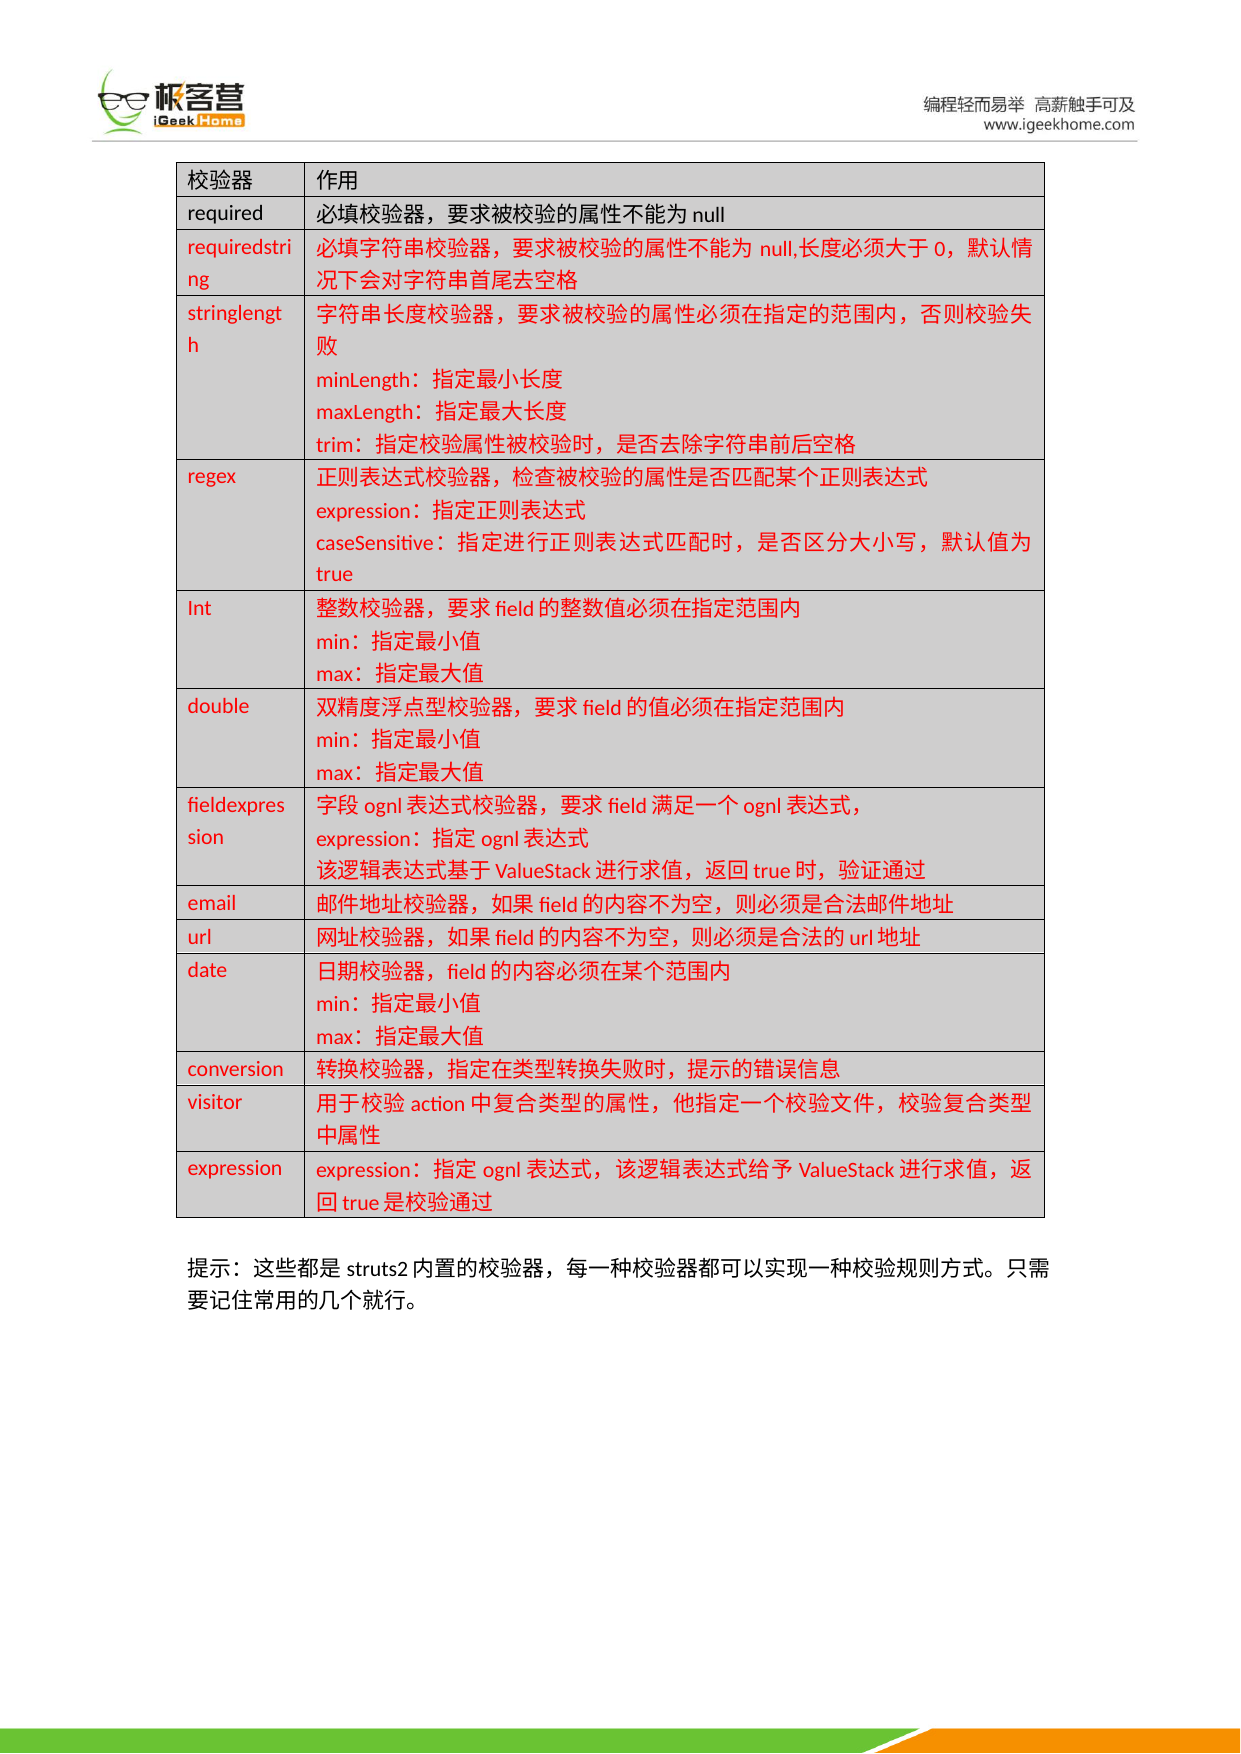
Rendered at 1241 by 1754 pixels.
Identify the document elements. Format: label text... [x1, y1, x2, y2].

table_cell double [177, 689, 304, 787]
table_cell 邮件地址校验器，如果field的内容不为空，则必须是合法邮件地址 [305, 886, 1044, 919]
table_cell 整数校验器，要求field的整数值必须在指定范围内 min：指定最小值 max：指定最大值 [305, 591, 1044, 688]
table_cell regex [177, 460, 304, 590]
table_cell fieldexpression [177, 788, 304, 885]
table_cell url [177, 920, 304, 952]
picture [0, 1690, 1241, 1753]
table_cell 日期校验器，field的内容必须在某个范围内 min：指定最小值 max：指定最大值 [305, 954, 1044, 1051]
table_cell date [177, 954, 304, 1051]
table_cell 用于校验action中复合类型的属性，他指定一个校验文件，校验复合类型中属性 [305, 1086, 1044, 1151]
table_cell stringlength [177, 296, 304, 459]
table_cell conversion [177, 1052, 304, 1084]
table_cell 网址校验器，如果field的内容不为空，则必须是合法的url地址 [305, 920, 1044, 952]
table_header 校验器 [177, 163, 304, 196]
table_cell requiredstring [177, 230, 304, 295]
text 提示：这些都是struts2内置的校验器，每一种校验器都可以实现一种校验规则方式。只需要记住常用的几个就行。 [187, 1250, 1053, 1315]
table_cell 双精度浮点型校验器，要求field的值必须在指定范围内 min：指定最小值 max：指定最大值 [305, 689, 1044, 787]
table_cell expression：指定ognl表达式，该逻辑表达式给予ValueStack进行求值，返回true是校验通过 [305, 1152, 1044, 1217]
table_cell expression [177, 1152, 304, 1217]
table_cell email [177, 886, 304, 919]
table_cell 必填校验器，要求被校验的属性不能为null [305, 197, 1044, 229]
table_cell required [177, 197, 304, 229]
table_cell 字段ognl表达式校验器，要求field满足一个ognl表达式， expression：指定ognl表达式 该逻辑表达式基于ValueStack进行求值，返回true时，验证通过 [305, 788, 1044, 885]
table_cell Int [177, 591, 304, 688]
table_cell 字符串长度校验器，要求被校验的属性必须在指定的范围内，否则校验失败 minLength：指定最小长度 maxLength：指定最大长度 trim：指定校验属性被校验时，是否去除字符串前后空格 [305, 296, 1044, 459]
picture [0, 0, 1241, 149]
table_cell 必填字符串校验器，要求被校验的属性不能为null,长度必须大于0，默认情况下会对字符串首尾去空格 [305, 230, 1044, 295]
table_cell visitor [177, 1086, 304, 1151]
table_cell 转换校验器，指定在类型转换失败时，提示的错误信息 [305, 1052, 1044, 1084]
table_header 作用 [305, 163, 1044, 196]
table_cell 正则表达式校验器，检查被校验的属性是否匹配某个正则表达式 expression：指定正则表达式 caseSensitive：指定进行正则表达式匹配时，是否区分大小写，默认值为true [305, 460, 1044, 590]
